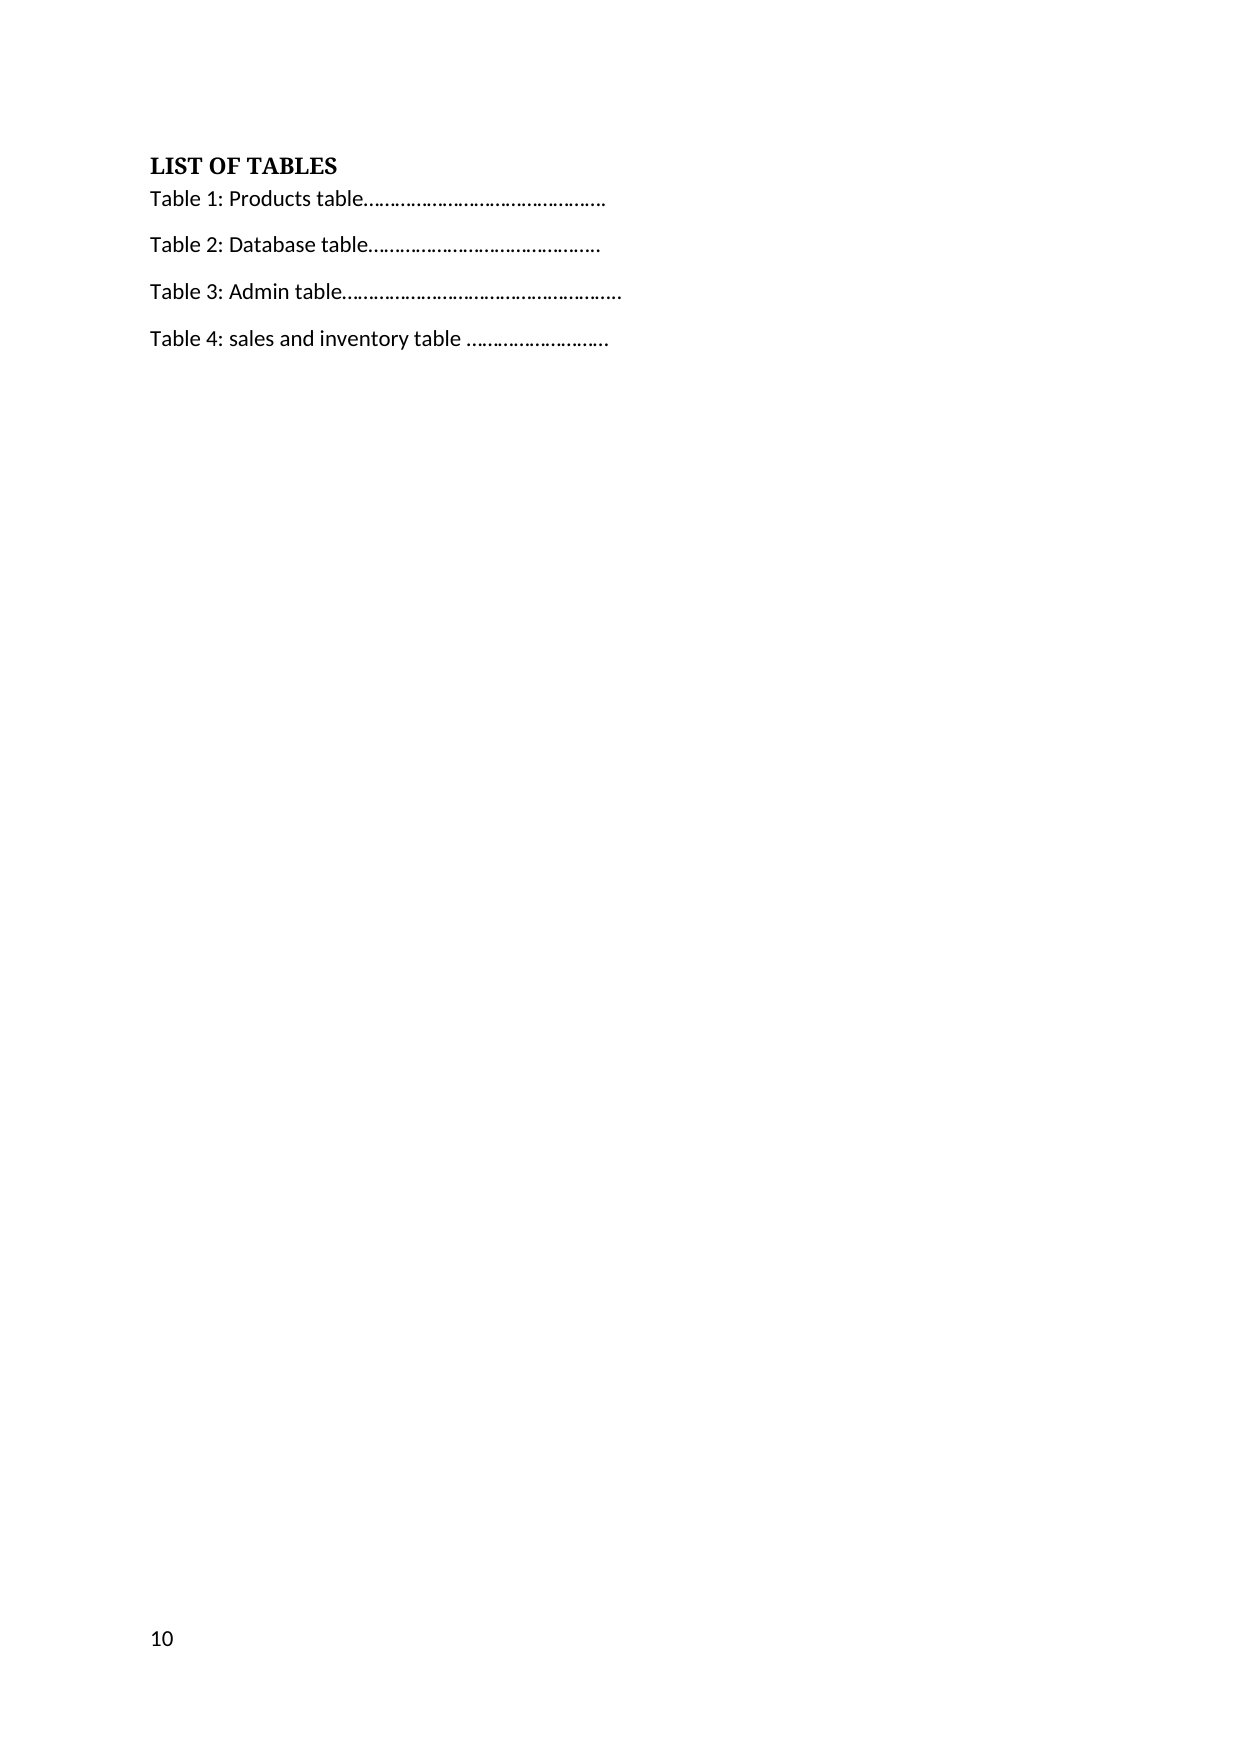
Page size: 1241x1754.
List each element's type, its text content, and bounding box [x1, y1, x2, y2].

text Table 2: Database table…………………………………….. [150, 231, 1090, 259]
text Table 1: Products table………………………………………. [150, 184, 1090, 212]
subtitle LIST OF TABLES [150, 150, 1090, 181]
text Table 4: sales and inventory table ……………………… [150, 324, 1090, 352]
text Table 3: Admin table…………………………………………….. [150, 277, 1090, 306]
